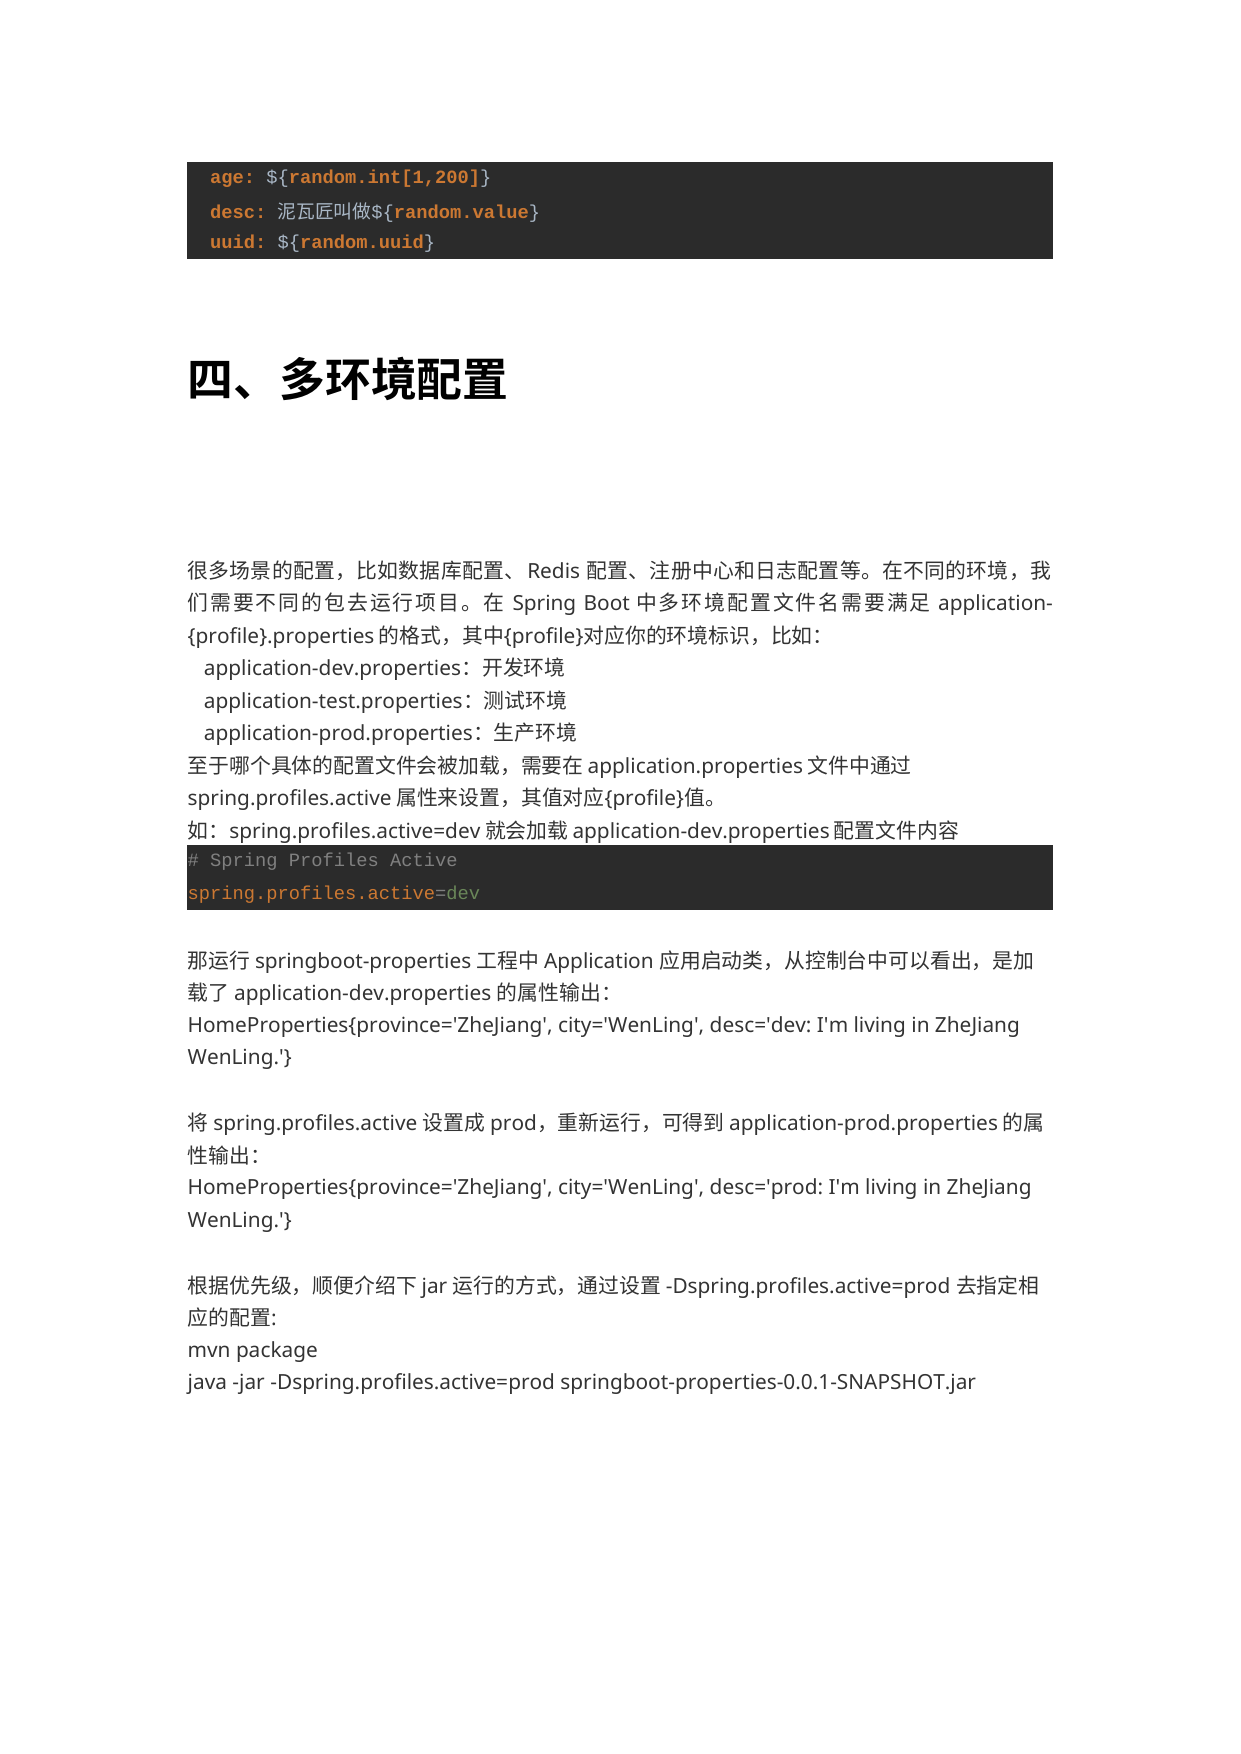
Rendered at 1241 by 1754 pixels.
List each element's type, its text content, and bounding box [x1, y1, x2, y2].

text 很多场景的配置，比如数据库配置、Redis 配置、注册中心和日志配置等。在不同的环境，我们需要不同的包去运行项目。在Spring Boot中多环境配置文件名需要满足application-{profile}.properties的格式，其中{profile}对应你的环境标识，比如： [187, 553, 1053, 650]
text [187, 162, 1053, 259]
text application-dev.properties：开发环境 [187, 650, 1053, 683]
text 那运行 springboot-properties 工程中 Application 应用启动类，从控制台中可以看出，是加载了 application-dev.properties 的属性输出： [187, 943, 1053, 1008]
text HomeProperties{province='ZheJiang', city='WenLing', desc='dev: I'm living in ZheJiang WenLing.'} [187, 1008, 1053, 1073]
text HomeProperties{province='ZheJiang', city='WenLing', desc='prod: I'm living in ZheJiang WenLing.'} [187, 1170, 1053, 1235]
text application-test.properties：测试环境 [187, 683, 1053, 715]
text 至于哪个具体的配置文件会被加载，需要在application.properties文件中通过spring.profiles.active属性来设置，其值对应{profile}值。 [187, 748, 1053, 813]
text 根据优先级，顺便介绍下 jar 运行的方式，通过设置 -Dspring.profiles.active=prod 去指定相应的配置: [187, 1268, 1053, 1333]
text 将 spring.profiles.active 设置成 prod，重新运行，可得到 application-prod.properties的属性输出： [187, 1105, 1053, 1170]
text mvn package [187, 1333, 1053, 1365]
text 如：spring.profiles.active=dev就会加载application-dev.properties配置文件内容 [187, 813, 1053, 845]
text application-prod.properties：生产环境 [187, 715, 1053, 748]
text # Spring Profiles Active spring.profiles.active=dev [187, 845, 1053, 910]
subtitle 四、多环境配置 [187, 327, 1053, 425]
text java -jar -Dspring.profiles.active=prod springboot-properties-0.0.1-SNAPSHOT.jar [187, 1365, 1053, 1398]
